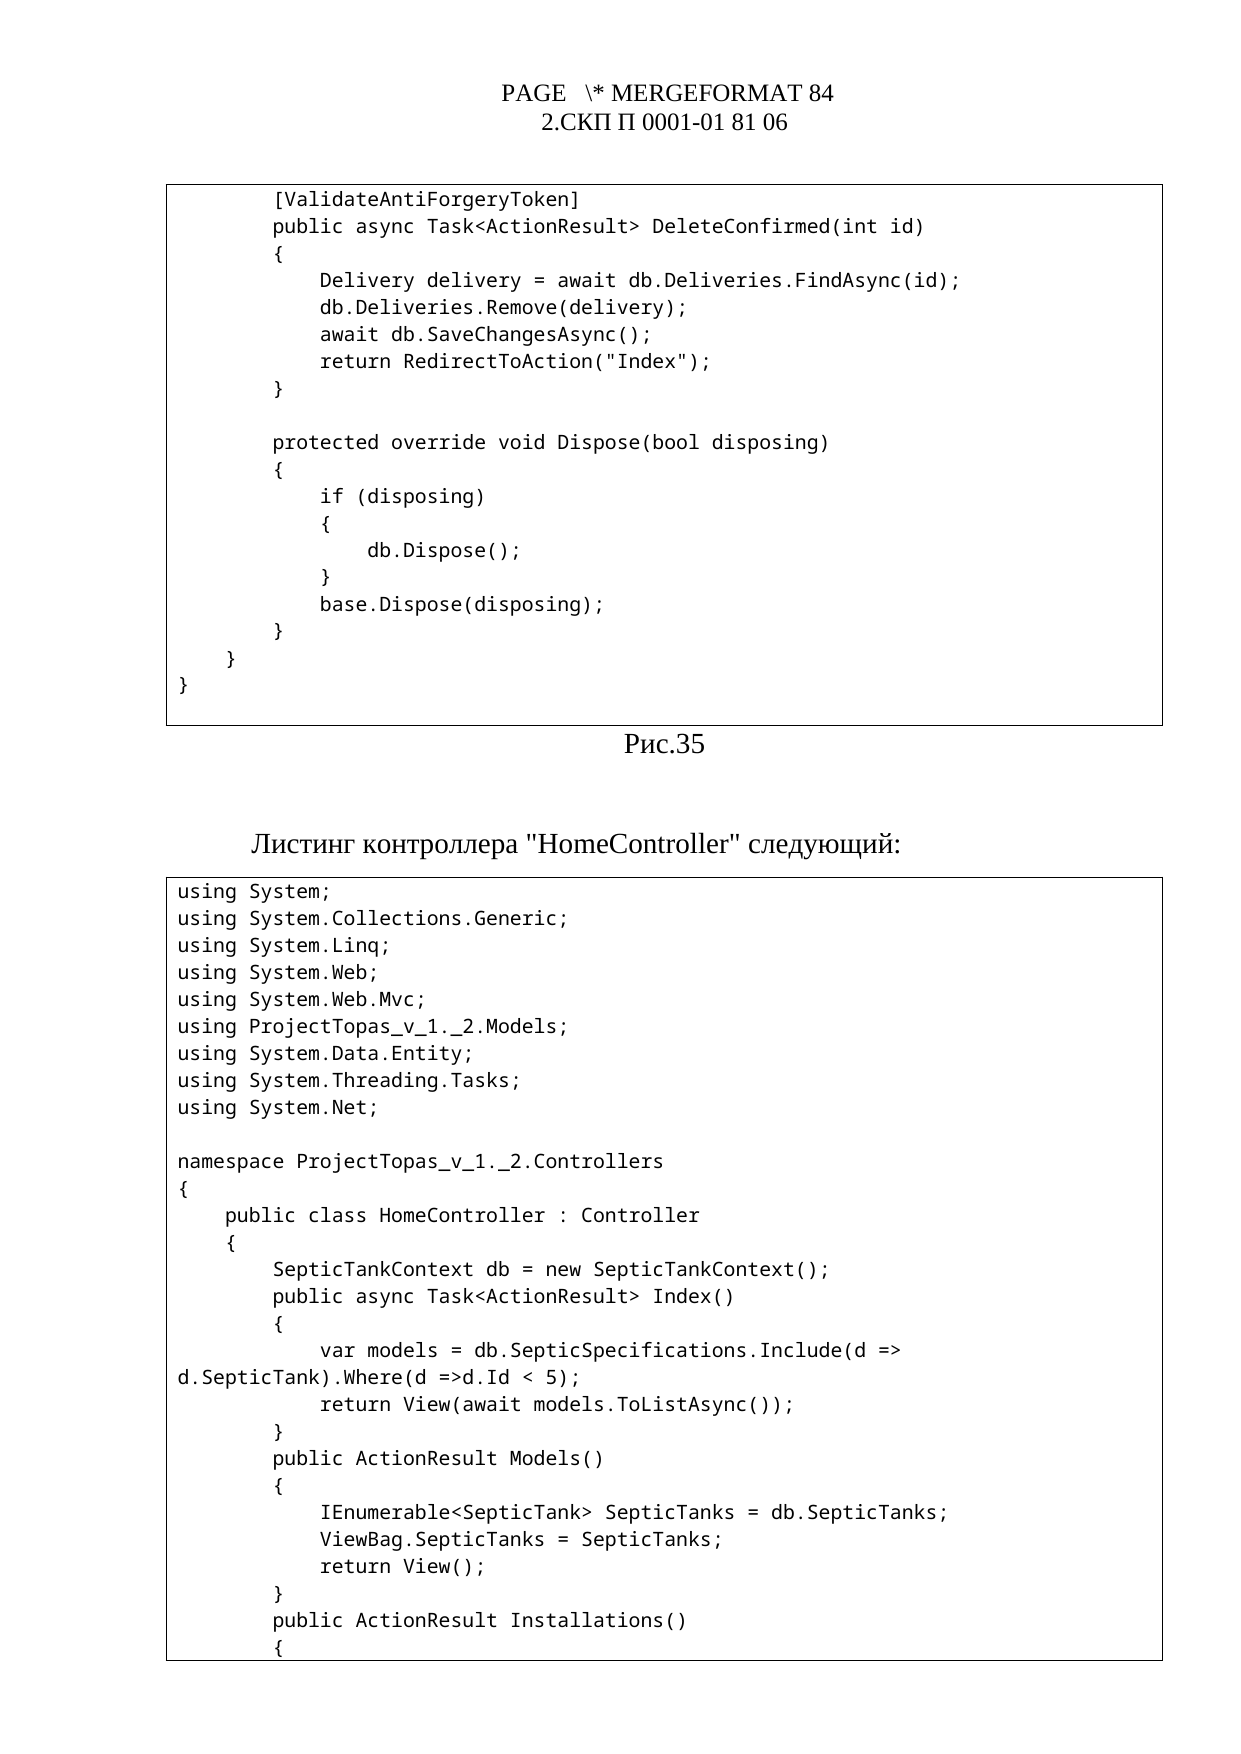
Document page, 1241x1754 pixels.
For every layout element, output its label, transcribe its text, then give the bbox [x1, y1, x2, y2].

text Рис.35 [177, 726, 1152, 759]
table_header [167, 185, 1162, 725]
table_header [167, 878, 1162, 1660]
text Листинг контроллера "HomeController" следующий: [177, 826, 1152, 860]
